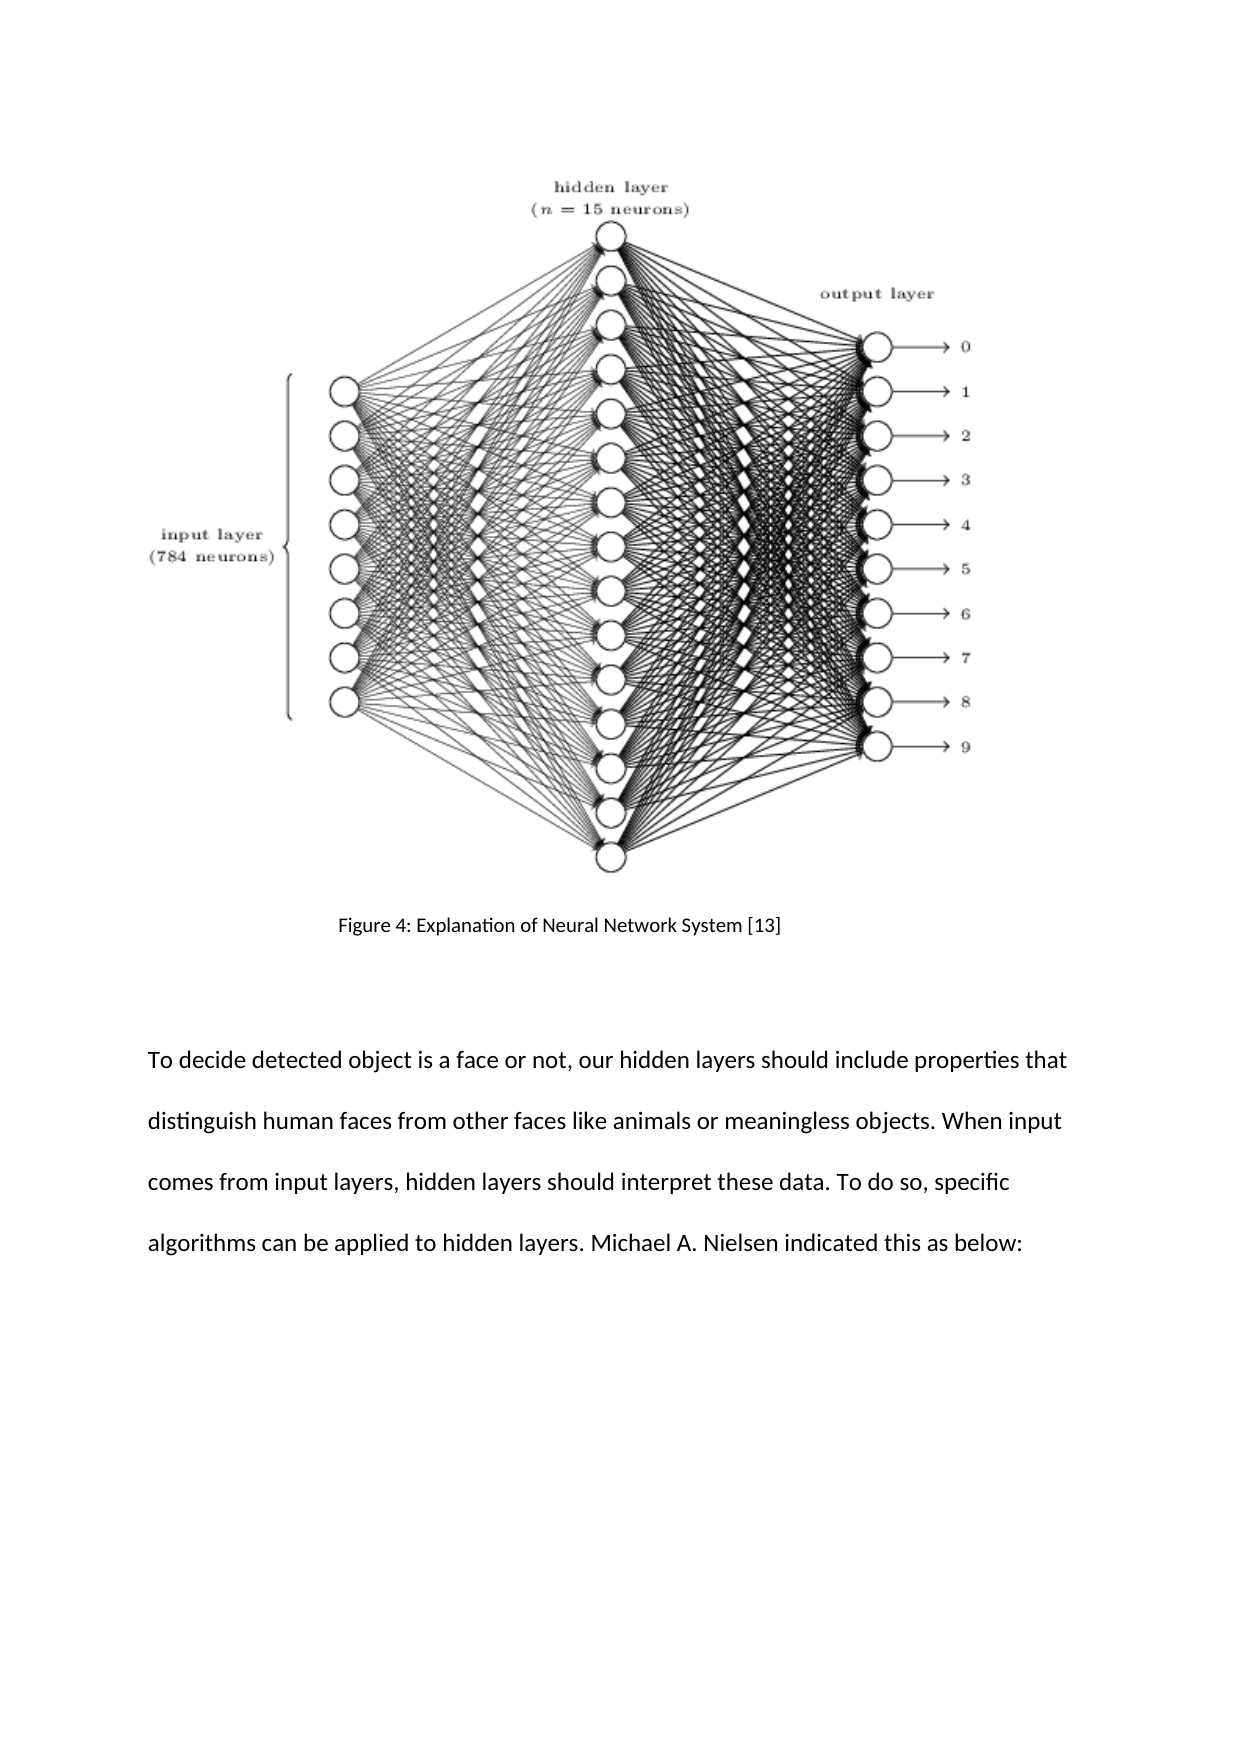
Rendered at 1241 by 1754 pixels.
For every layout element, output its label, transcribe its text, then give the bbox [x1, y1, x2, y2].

text Figure 4: Explanation of Neural Network System [13] [148, 912, 1093, 937]
text To decide detected object is a face or not, our hidden layers should include properties that distinguish human faces from other faces like animals or meaningless objects. When input comes from input layers, hidden layers should interpret these data. To do so, specific algorithms can be applied to hidden layers. Michael A. Nielsen indicated this as below: [148, 1044, 1093, 1258]
picture [147, 147, 1047, 887]
